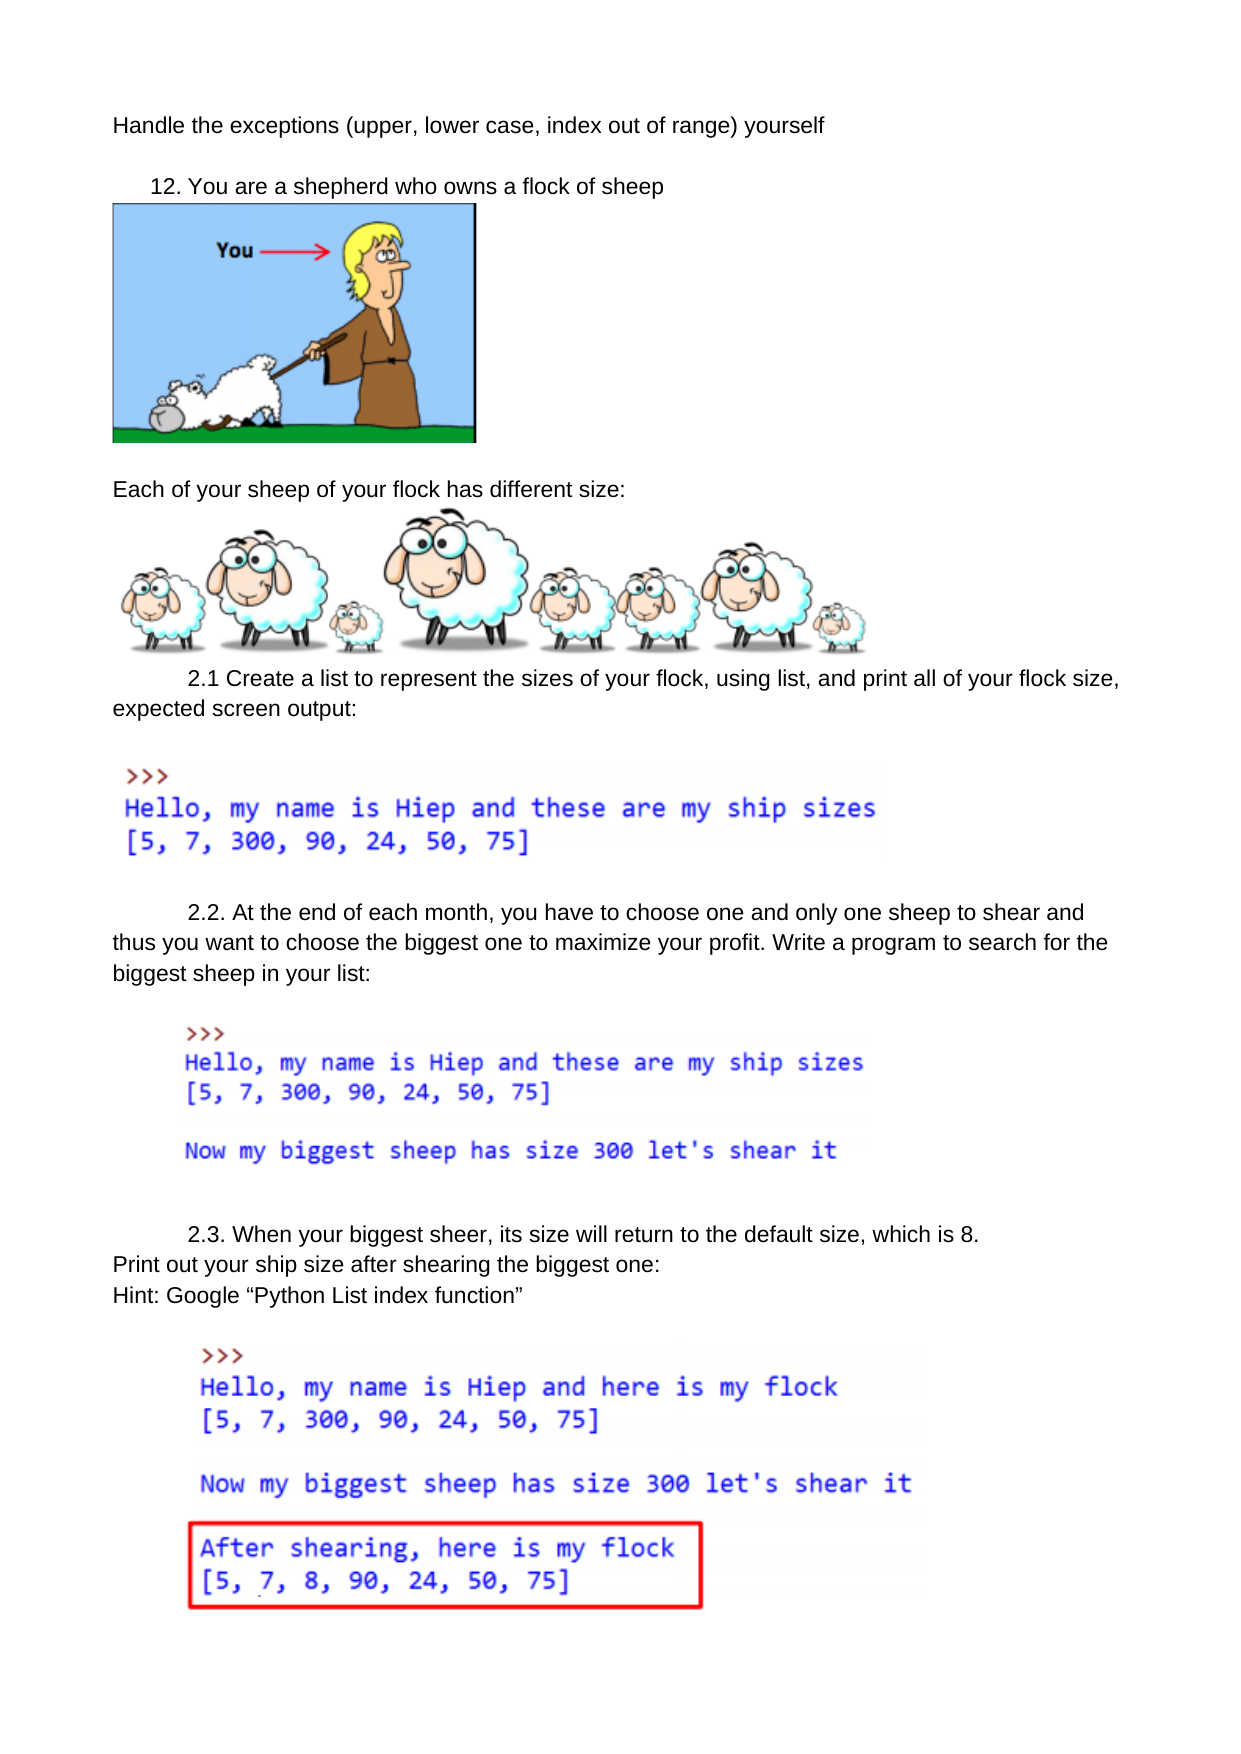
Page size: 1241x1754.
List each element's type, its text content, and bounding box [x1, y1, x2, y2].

picture [112, 506, 879, 662]
picture [112, 1020, 964, 1187]
text Handle the exceptions (upper, lower case, index out of range) yourself [112, 112, 1128, 139]
list You are a shepherd who owns a flock of sheep [150, 173, 1128, 199]
text Each of your sheep of your flock has different size: [112, 476, 1128, 503]
picture [112, 755, 976, 865]
text Hint: Google “Python List index function” [112, 1282, 1128, 1308]
picture [112, 203, 477, 443]
text 2.2. At the end of each month, you have to choose one and only one sheep to shear and thus you want to choose the biggest one to maximize your profit. Write a program to search for the biggest sheep in your list: [112, 899, 1128, 986]
text Print out your ship size after shearing the biggest one: [112, 1251, 1128, 1278]
picture [112, 1342, 999, 1616]
text 2.3. When your biggest sheer, its size will return to the default size, which is 8. [112, 1221, 1128, 1247]
text 2.1 Create a list to represent the sizes of your flock, using list, and print all of your flock size, expected screen output: [112, 665, 1128, 722]
